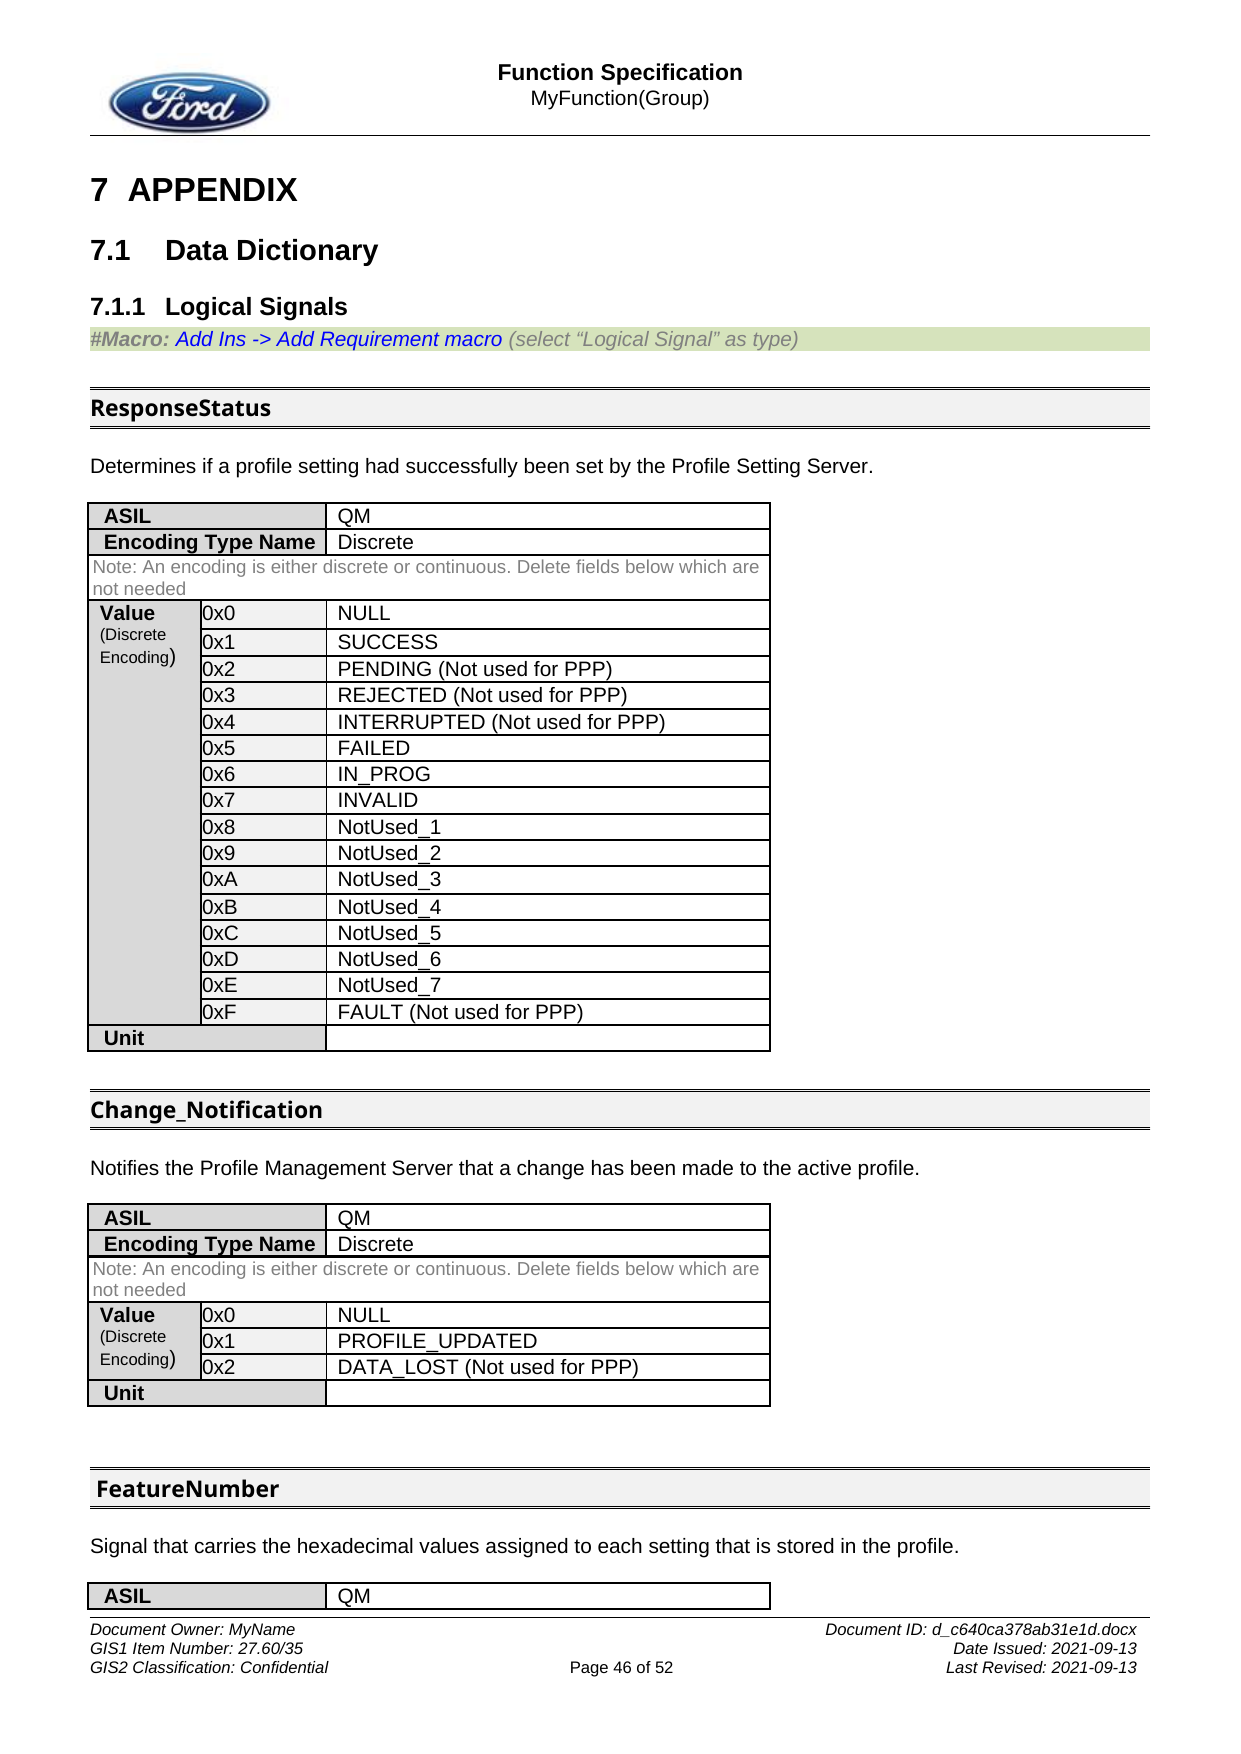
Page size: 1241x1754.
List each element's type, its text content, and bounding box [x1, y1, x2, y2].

table_cell NotUsed_3 [327, 867, 769, 893]
table_cell NotUsed_2 [327, 841, 769, 865]
table_cell Unit [89, 1381, 325, 1405]
table_cell 0x5 [202, 736, 326, 760]
table_header ASIL [89, 504, 325, 528]
table_cell Note: An encoding is either discrete or continuous. Delete fields below which are not needed [89, 1258, 769, 1301]
table_cell SUCCESS [327, 630, 769, 655]
table_cell Discrete [327, 1231, 769, 1255]
table_cell 0x2 [202, 657, 326, 681]
table_cell IN_PROG [327, 762, 769, 786]
table_cell 0xC [202, 921, 326, 945]
table_header QM [327, 504, 769, 528]
table_cell INVALID [327, 788, 769, 813]
table_cell 0x8 [202, 815, 326, 839]
table_cell PENDING (Not used for PPP) [327, 657, 769, 681]
picture [89, 53, 290, 154]
table_cell [327, 1026, 769, 1050]
table_cell PROFILE_UPDATED [327, 1329, 769, 1353]
table_cell [327, 1381, 769, 1405]
table_header QM [327, 1584, 769, 1608]
table_cell 0x0 [202, 1303, 326, 1327]
table_cell 0xA [202, 867, 326, 893]
table_cell 0xB [202, 895, 326, 919]
text #Macro: Add Ins -> Add Requirement macro (select “Logical Signal” as type) [90, 327, 1150, 351]
table_cell 0x3 [202, 683, 326, 708]
table_cell Unit [89, 1026, 325, 1050]
table_cell Encoding Type Name [89, 1231, 325, 1255]
table_cell Discrete [327, 530, 769, 554]
text Determines if a profile setting had successfully been set by the Profile Setting Server. [90, 454, 1150, 478]
table_cell 0xF [202, 1000, 326, 1024]
table_cell DATA_LOST (Not used for PPP) [327, 1355, 769, 1379]
table_cell 0x9 [202, 841, 326, 865]
table_cell NotUsed_1 [327, 815, 769, 839]
table_cell Value (Discrete Encoding) [89, 1303, 200, 1379]
text FeatureNumber [90, 1470, 1150, 1506]
table_cell 0xE [202, 973, 326, 998]
subtitle Appendix [90, 170, 1150, 208]
table_cell INTERRUPTED (Not used for PPP) [327, 710, 769, 734]
table_cell NotUsed_7 [327, 973, 769, 998]
table_cell 0x4 [202, 710, 326, 734]
text Signal that carries the hexadecimal values assigned to each setting that is stored in the profile. [90, 1534, 1150, 1558]
table_cell 0x6 [202, 762, 326, 786]
table_cell 0x7 [202, 788, 326, 813]
table_cell 0x0 [202, 601, 326, 628]
table_cell NULL [327, 1303, 769, 1327]
subtitle Data Dictionary [90, 233, 1150, 267]
table_cell 0x1 [202, 630, 326, 655]
table_header ASIL [89, 1584, 325, 1608]
table_cell NotUsed_5 [327, 921, 769, 945]
text Change_Notification [90, 1092, 1150, 1127]
table_cell REJECTED (Not used for PPP) [327, 683, 769, 708]
text ResponseStatus [90, 390, 1150, 426]
table_cell FAULT (Not used for PPP) [327, 1000, 769, 1024]
text Notifies the Profile Management Server that a change has been made to the active profile. [90, 1155, 1150, 1179]
table_cell NotUsed_6 [327, 947, 769, 971]
table_header ASIL [89, 1205, 325, 1229]
table_cell Value (Discrete Encoding) [89, 601, 200, 1024]
table_cell Encoding Type Name [89, 530, 325, 554]
table_cell Note: An encoding is either discrete or continuous. Delete fields below which are not needed [89, 556, 769, 599]
table_cell 0x1 [202, 1329, 326, 1353]
table_cell FAILED [327, 736, 769, 760]
table_cell NotUsed_4 [327, 895, 769, 919]
subtitle Logical Signals [90, 292, 1150, 321]
table_cell NULL [327, 601, 769, 628]
table_cell 0xD [202, 947, 326, 971]
table_header QM [327, 1205, 769, 1229]
table_cell 0x2 [202, 1355, 326, 1379]
